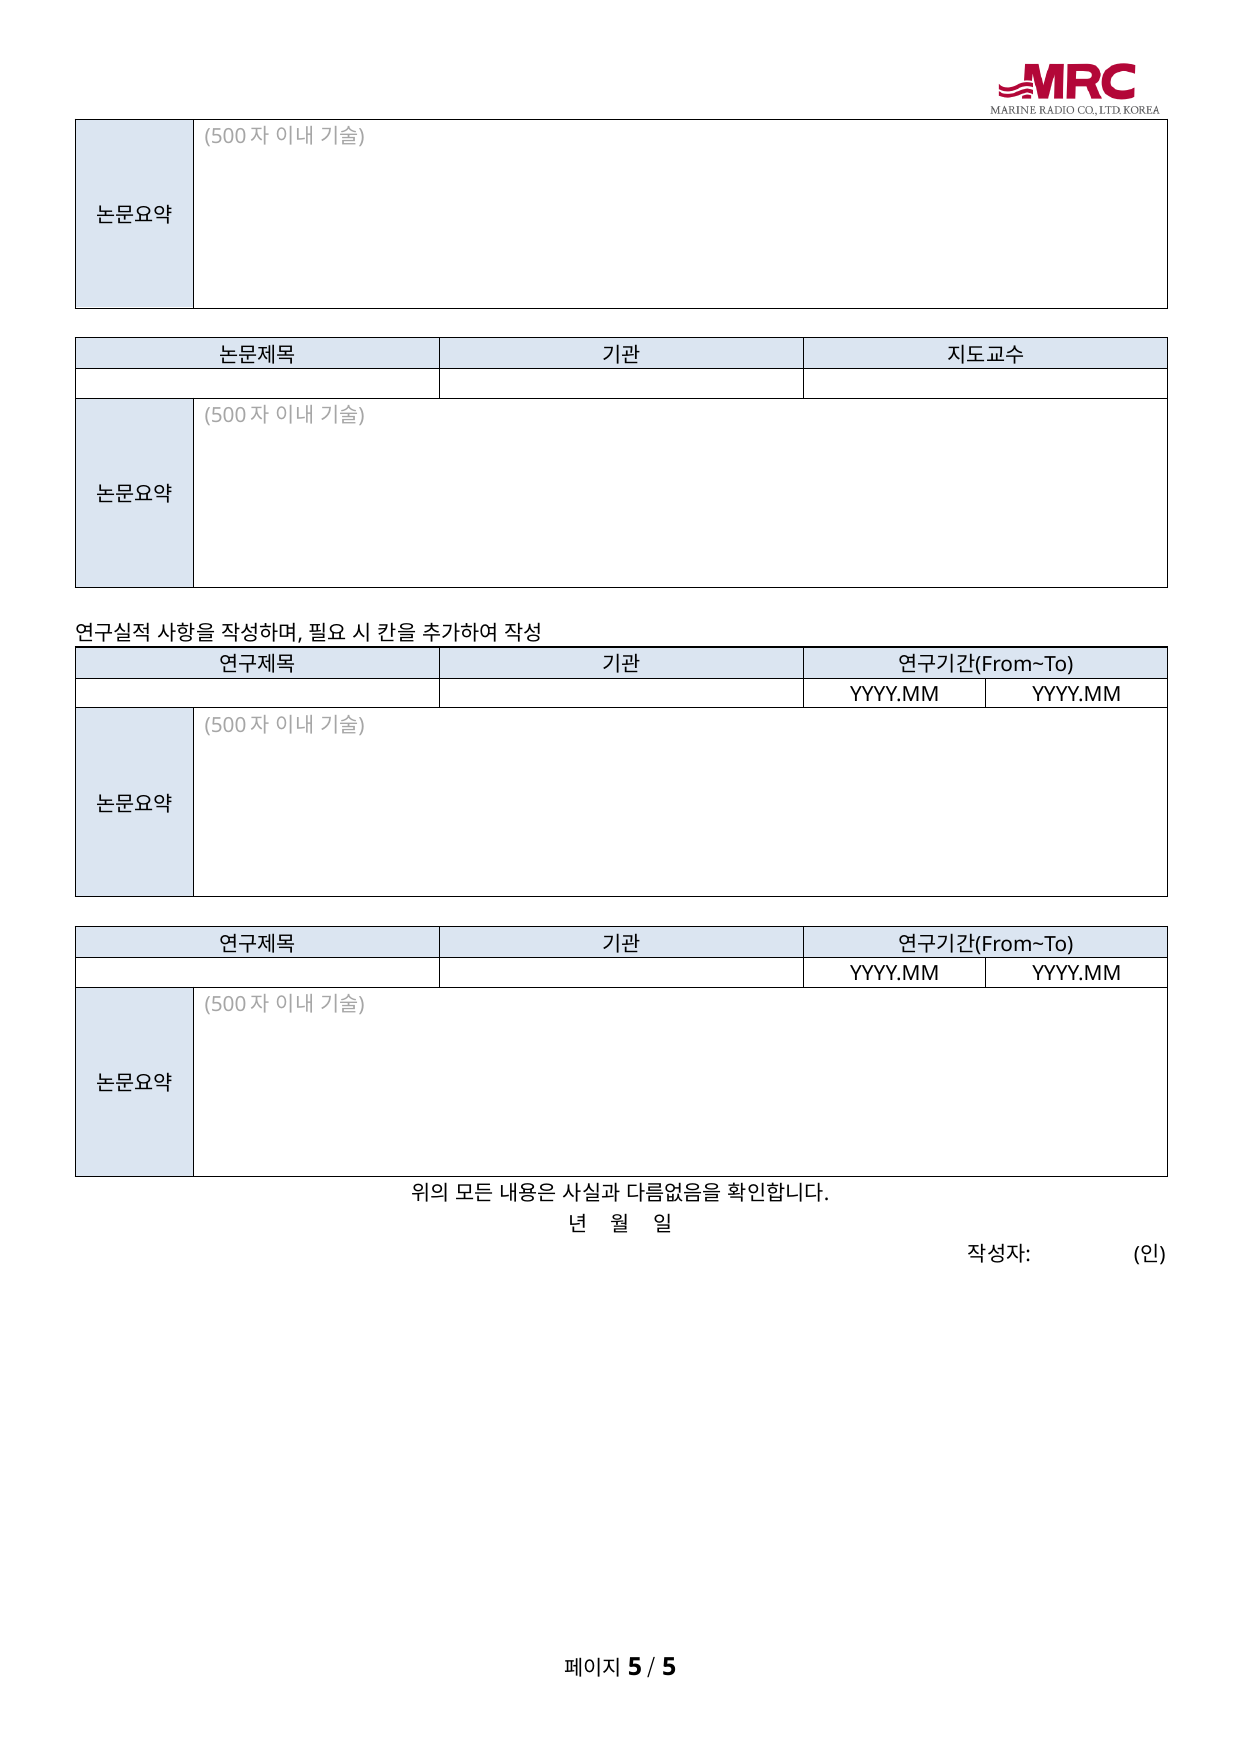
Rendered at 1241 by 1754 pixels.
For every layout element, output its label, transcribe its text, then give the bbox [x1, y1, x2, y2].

table_cell [440, 958, 803, 987]
table_cell YYYY.MM [986, 958, 1167, 987]
table_cell 논문요약 [76, 988, 193, 1176]
table_cell (500자 이내 기술) [194, 120, 1167, 307]
table_header 기관 [440, 927, 803, 957]
table_cell [440, 679, 803, 707]
text 작성자: (인) [75, 1237, 1165, 1267]
table_cell [76, 679, 439, 707]
table_header 연구기간(From~To) [804, 648, 1167, 678]
table_header 기관 [440, 648, 803, 678]
table_cell YYYY.MM [804, 679, 985, 707]
table_header 논문제목 [76, 338, 439, 368]
table_cell (500자 이내 기술) [194, 708, 1167, 896]
table_cell YYYY.MM [986, 679, 1167, 707]
table_cell YYYY.MM [804, 958, 985, 987]
text 년 월 일 [75, 1207, 1165, 1237]
table_cell 논문요약 [76, 708, 193, 896]
table_header 연구기간(From~To) [804, 927, 1167, 957]
table_cell 논문요약 [76, 399, 193, 587]
table_header 연구제목 [76, 648, 439, 678]
table_cell [804, 369, 1167, 398]
table_cell (500자 이내 기술) [194, 988, 1167, 1176]
table_cell [76, 369, 439, 398]
table_cell [440, 369, 803, 398]
table_header 지도교수 [804, 338, 1167, 368]
text 연구실적 사항을 작성하며, 필요 시 칸을 추가하여 작성 [75, 616, 1165, 646]
table_header 연구제목 [76, 927, 439, 957]
text 위의 모든 내용은 사실과 다름없음을 확인합니다. [75, 1177, 1165, 1207]
table_header 기관 [440, 338, 803, 368]
table_cell [76, 958, 439, 987]
table_cell (500자 이내 기술) [194, 399, 1167, 587]
picture [982, 58, 1166, 119]
table_cell 논문요약 [76, 120, 193, 307]
